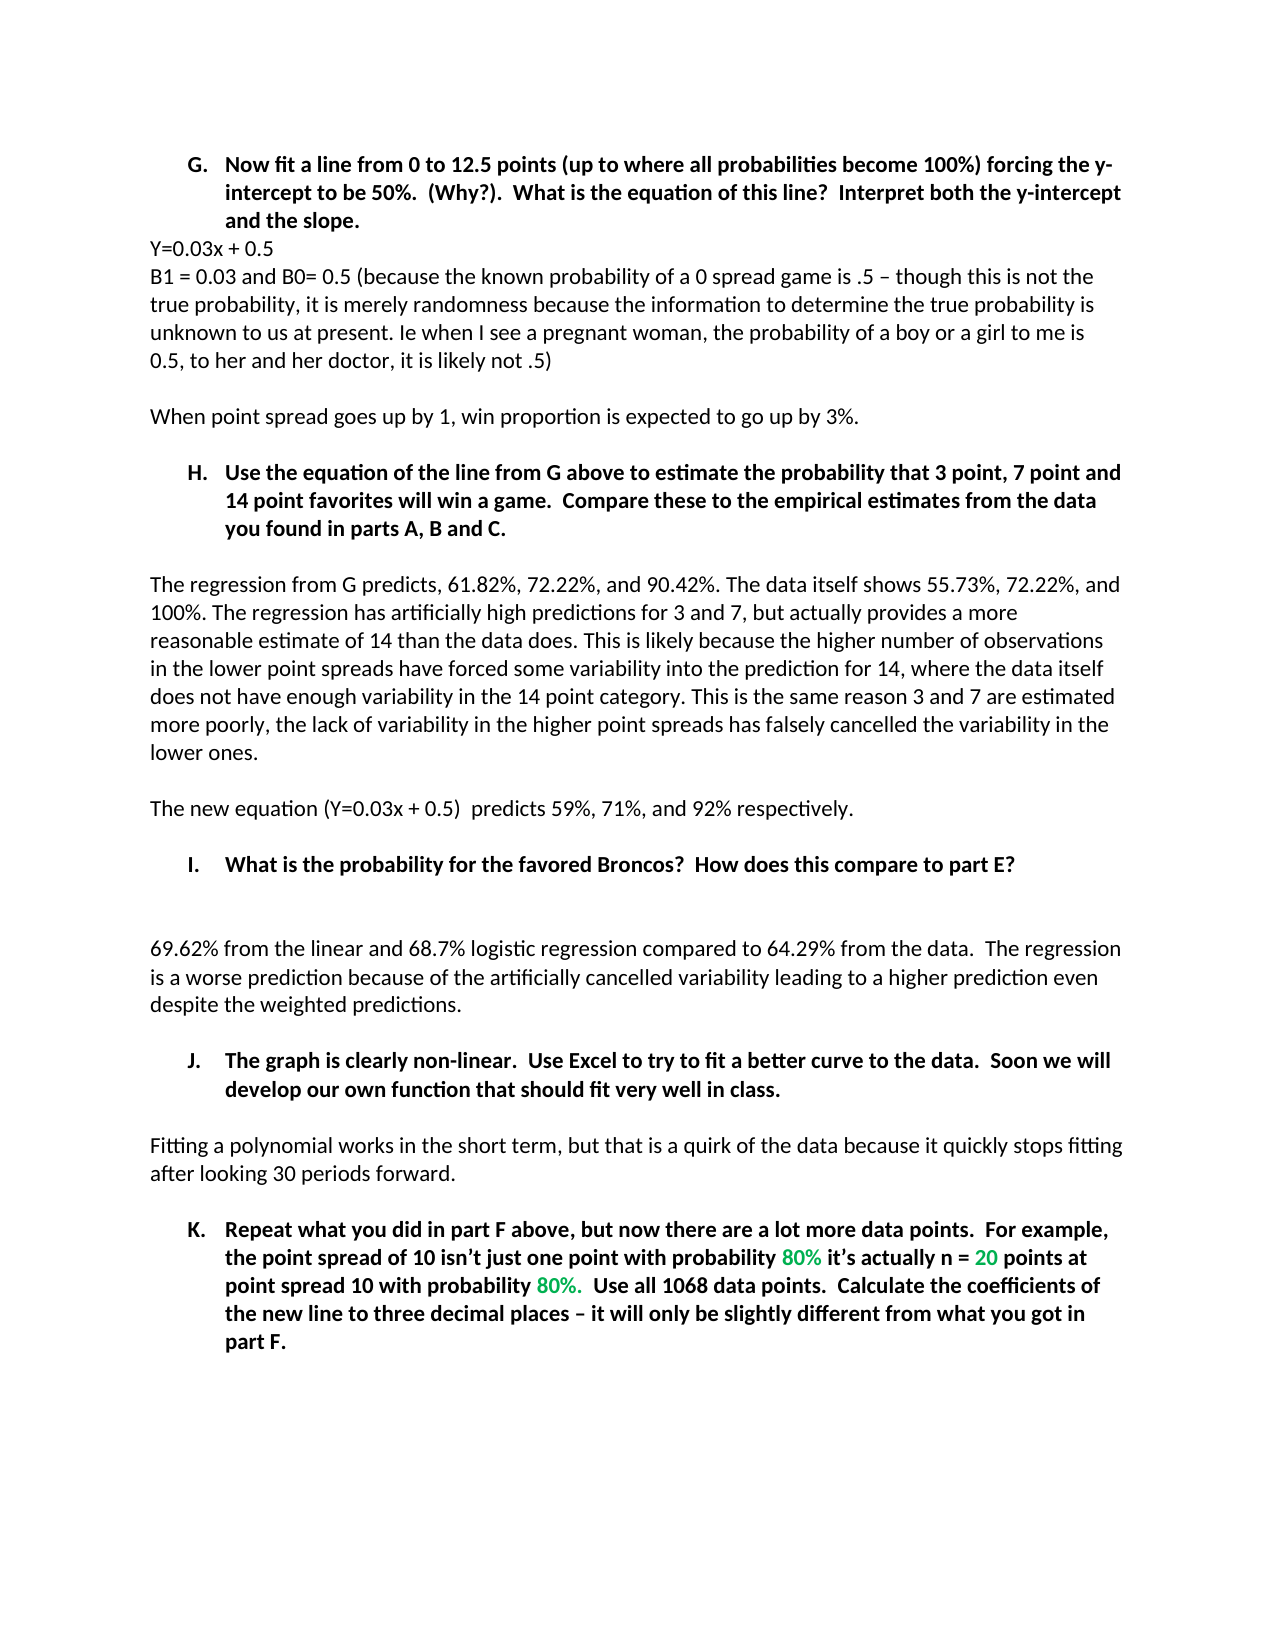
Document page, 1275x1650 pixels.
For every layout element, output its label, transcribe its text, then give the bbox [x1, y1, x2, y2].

list Now fit a line from 0 to 12.5 points (up to where all probabilities become 100%) forcing the y-intercept to be 50%. (Why?). What is the equation of this line? Interpret both the y-intercept and the slope. [187, 150, 1125, 234]
text The new equation (Y=0.03x + 0.5) predicts 59%, 71%, and 92% respectively. [150, 794, 1125, 822]
list The graph is clearly non-linear. Use Excel to try to fit a better curve to the data. Soon we will develop our own function that should fit very well in class. [187, 1047, 1125, 1103]
list Use the equation of the line from G above to estimate the probability that 3 point, 7 point and 14 point favorites will win a game. Compare these to the empirical estimates from the data you found in parts A, B and C. [187, 458, 1125, 542]
text B1 = 0.03 and B0= 0.5 (because the known probability of a 0 spread game is .5 – though this is not the true probability, it is merely randomness because the information to determine the true probability is unknown to us at present. Ie when I see a pregnant woman, the probability of a boy or a girl to me is 0.5, to her and her doctor, it is likely not .5) [150, 262, 1125, 374]
text Y=0.03x + 0.5 [150, 234, 1125, 262]
list What is the probability for the favored Broncos? How does this compare to part E? [187, 851, 1125, 878]
text 69.62% from the linear and 68.7% logistic regression compared to 64.29% from the data. The regression is a worse prediction because of the artificially cancelled variability leading to a higher prediction even despite the weighted predictions. [150, 934, 1125, 1019]
text When point spread goes up by 1, win proportion is expected to go up by 3%. [150, 402, 1125, 430]
text The regression from G predicts, 61.82%, 72.22%, and 90.42%. The data itself shows 55.73%, 72.22%, and 100%. The regression has artificially high predictions for 3 and 7, but actually provides a more reasonable estimate of 14 than the data does. This is likely because the higher number of observations in the lower point spreads have forced some variability into the prediction for 14, where the data itself does not have enough variability in the 14 point category. This is the same reason 3 and 7 are estimated more poorly, the lack of variability in the higher point spreads has falsely cancelled the variability in the lower ones. [150, 570, 1125, 766]
text Fitting a polynomial works in the short term, but that is a quirk of the data because it quickly stops fitting after looking 30 periods forward. [150, 1131, 1125, 1187]
list Repeat what you did in part F above, but now there are a lot more data points. For example, the point spread of 10 isn’t just one point with probability 80% it’s actually n = 20 points at point spread 10 with probability 80%. Use all 1068 data points. Calculate the coefficients of the new line to three decimal places – it will only be slightly different from what you got in part F. [187, 1215, 1125, 1355]
